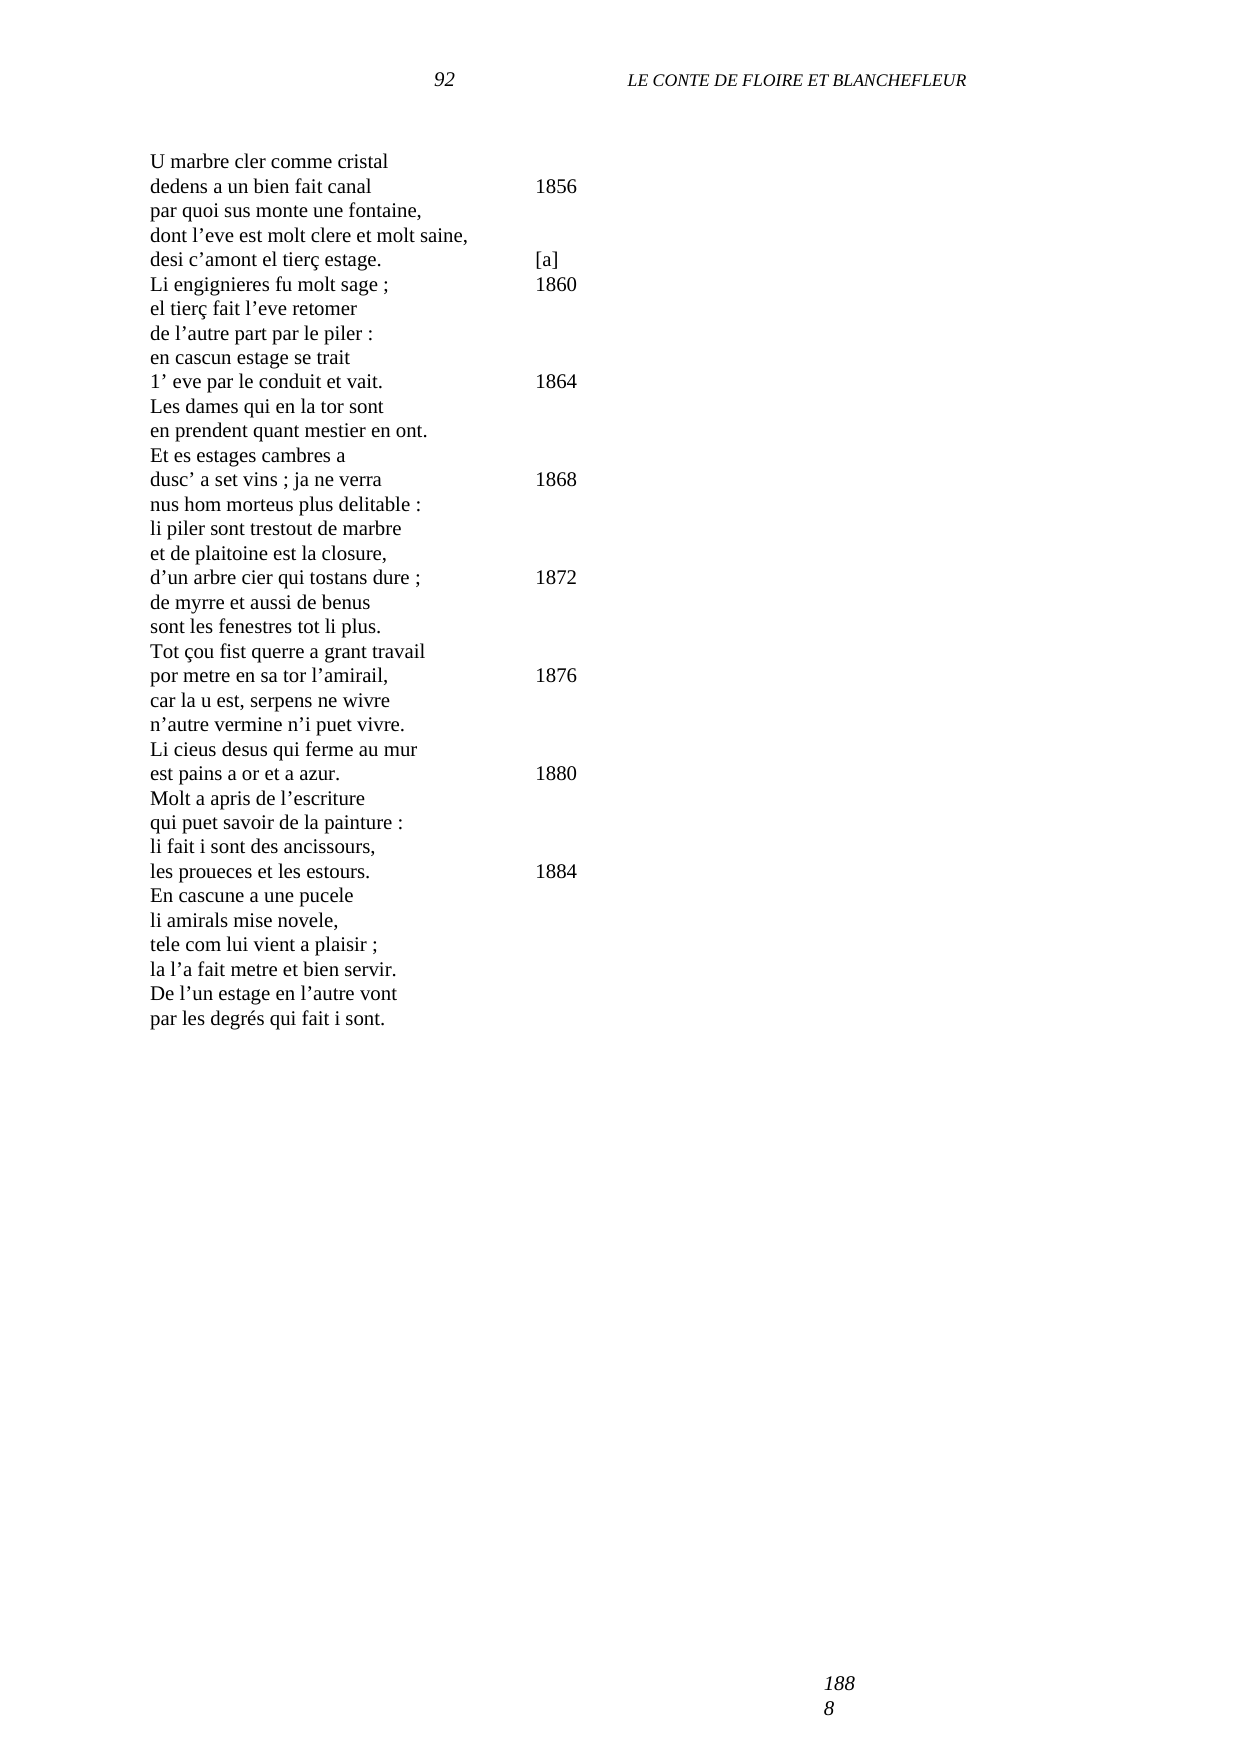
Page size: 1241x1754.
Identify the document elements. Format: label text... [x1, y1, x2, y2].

text sont les fenestres tot li plus. [150, 614, 1090, 638]
text d’un arbre cier qui tostans dure ; 1872 [150, 565, 1090, 589]
text li piler sont trestout de marbre [150, 516, 1090, 541]
text n’autre vermine n’i puet vivre. [150, 712, 1090, 736]
text el tierç fait l’eve retomer de l’autre part par le piler : en cascun estage se trait [150, 296, 1090, 369]
text li fait i sont des ancissours, [150, 834, 1090, 859]
text En cascune a une pucele li amirals mise novele, tele com lui vient a plaisir ; la l’a fait metre et bien servir. De l’un estage en l’autre vont par les degrés qui fait i sont. [150, 883, 1090, 1030]
text 1’ eve par le conduit et vait. 1864 [150, 369, 1090, 394]
text de myrre et aussi de benus [150, 589, 1090, 614]
text Tot çou fist querre a grant travail [150, 638, 1090, 663]
text U marbre cler comme cristal [150, 149, 1090, 173]
text Les dames qui en la tor sont en prendent quant mestier en ont. [150, 394, 1090, 443]
text qui puet savoir de la painture : [150, 810, 1090, 834]
text Li cieus desus qui ferme au mur [150, 736, 1090, 761]
text dusc’ a set vins ; ja ne verra 1868 [150, 467, 1090, 492]
text nus hom morteus plus delitable : [150, 492, 1090, 516]
text Et es estages cambres a [150, 443, 1090, 467]
text est pains a or et a azur. 1880 [150, 761, 1090, 785]
text par quoi sus monte une fontaine, [150, 198, 1090, 222]
text Li engignieres fu molt sage ; 1860 [150, 271, 1090, 296]
text car la u est, serpens ne wivre [150, 687, 1090, 712]
text dedens a un bien fait canal 1856 [150, 173, 1090, 198]
text Molt a apris de l’escriture [150, 785, 1090, 810]
text et de plaitoine est la closure, [150, 541, 1090, 565]
text les proueces et les estours. 1884 [150, 859, 1090, 883]
text dont l’eve est molt clere et molt saine, [150, 222, 1090, 247]
text desi c’amont el tierç estage. [a] [150, 247, 1090, 271]
text por metre en sa tor l’amirail, 1876 [150, 663, 1090, 687]
